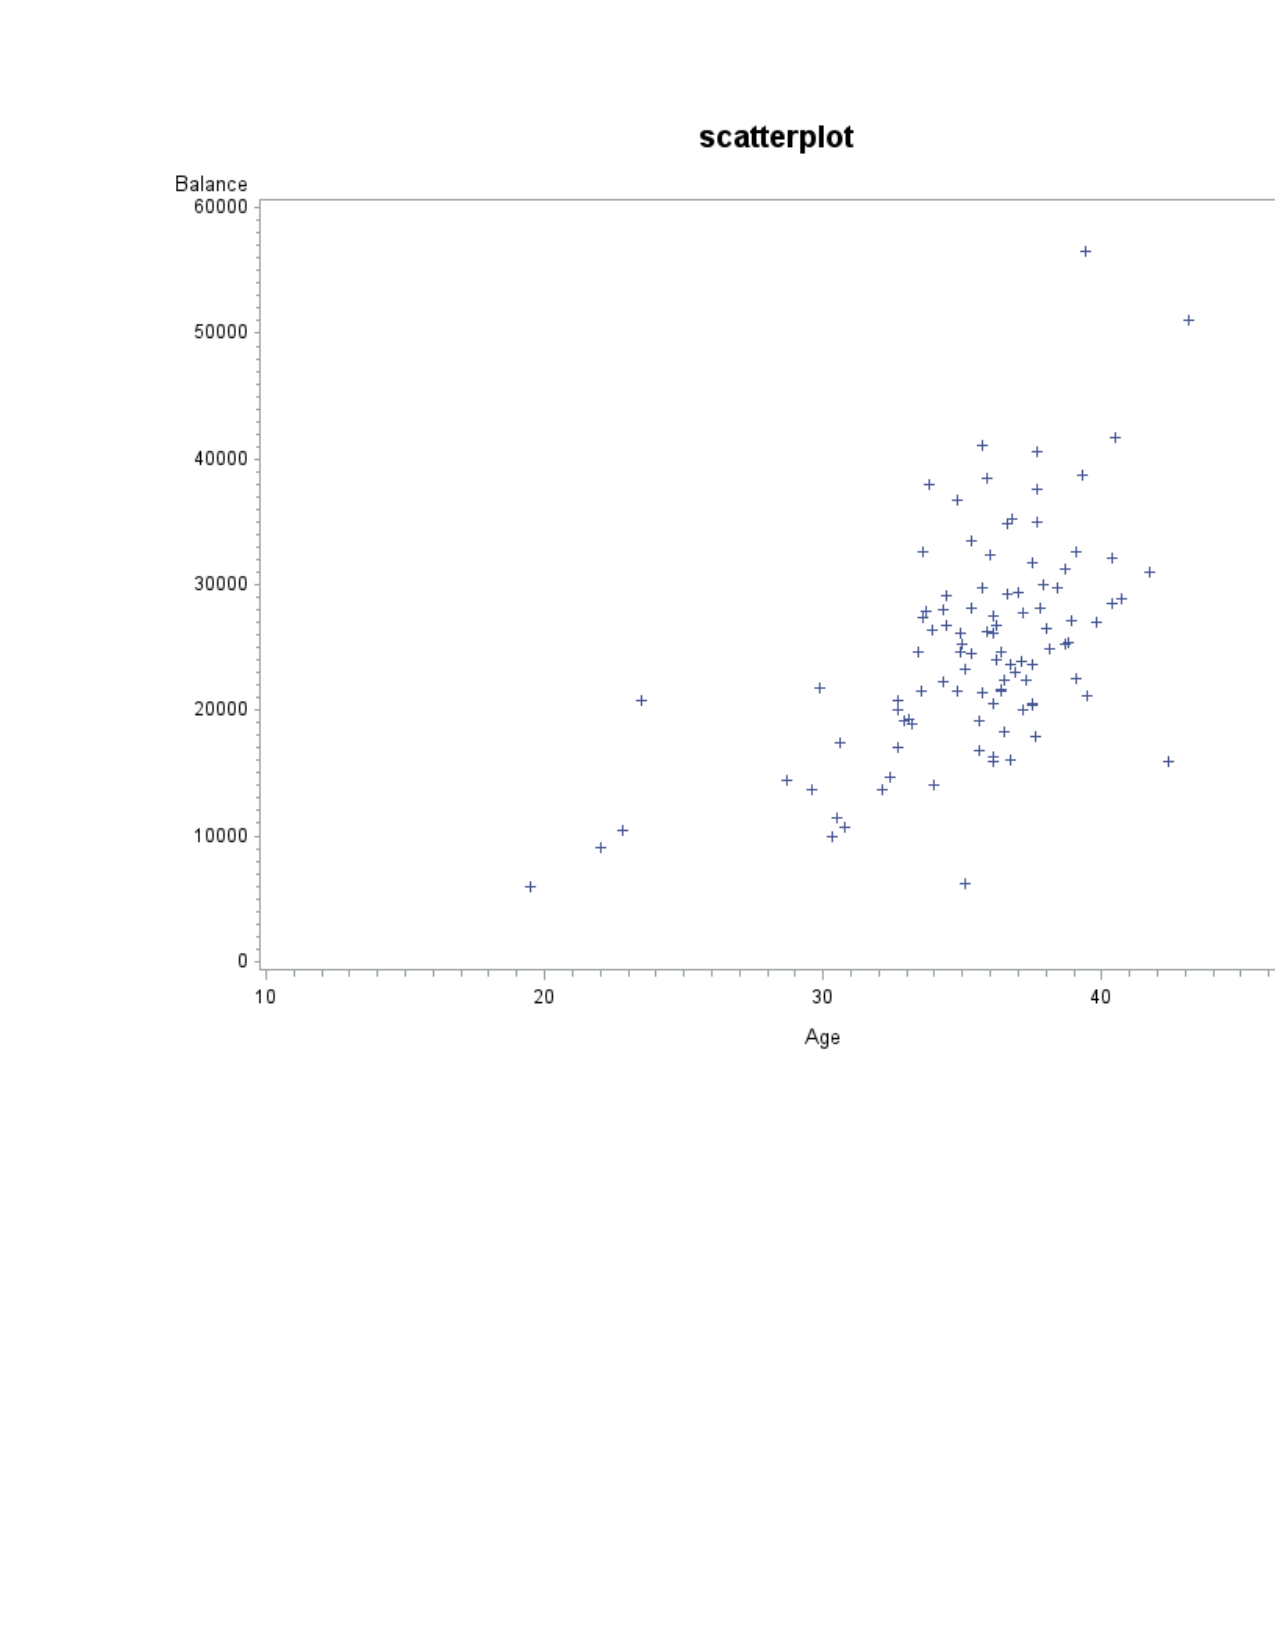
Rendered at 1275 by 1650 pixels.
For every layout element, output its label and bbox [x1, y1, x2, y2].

picture [150, 121, 1275, 1060]
